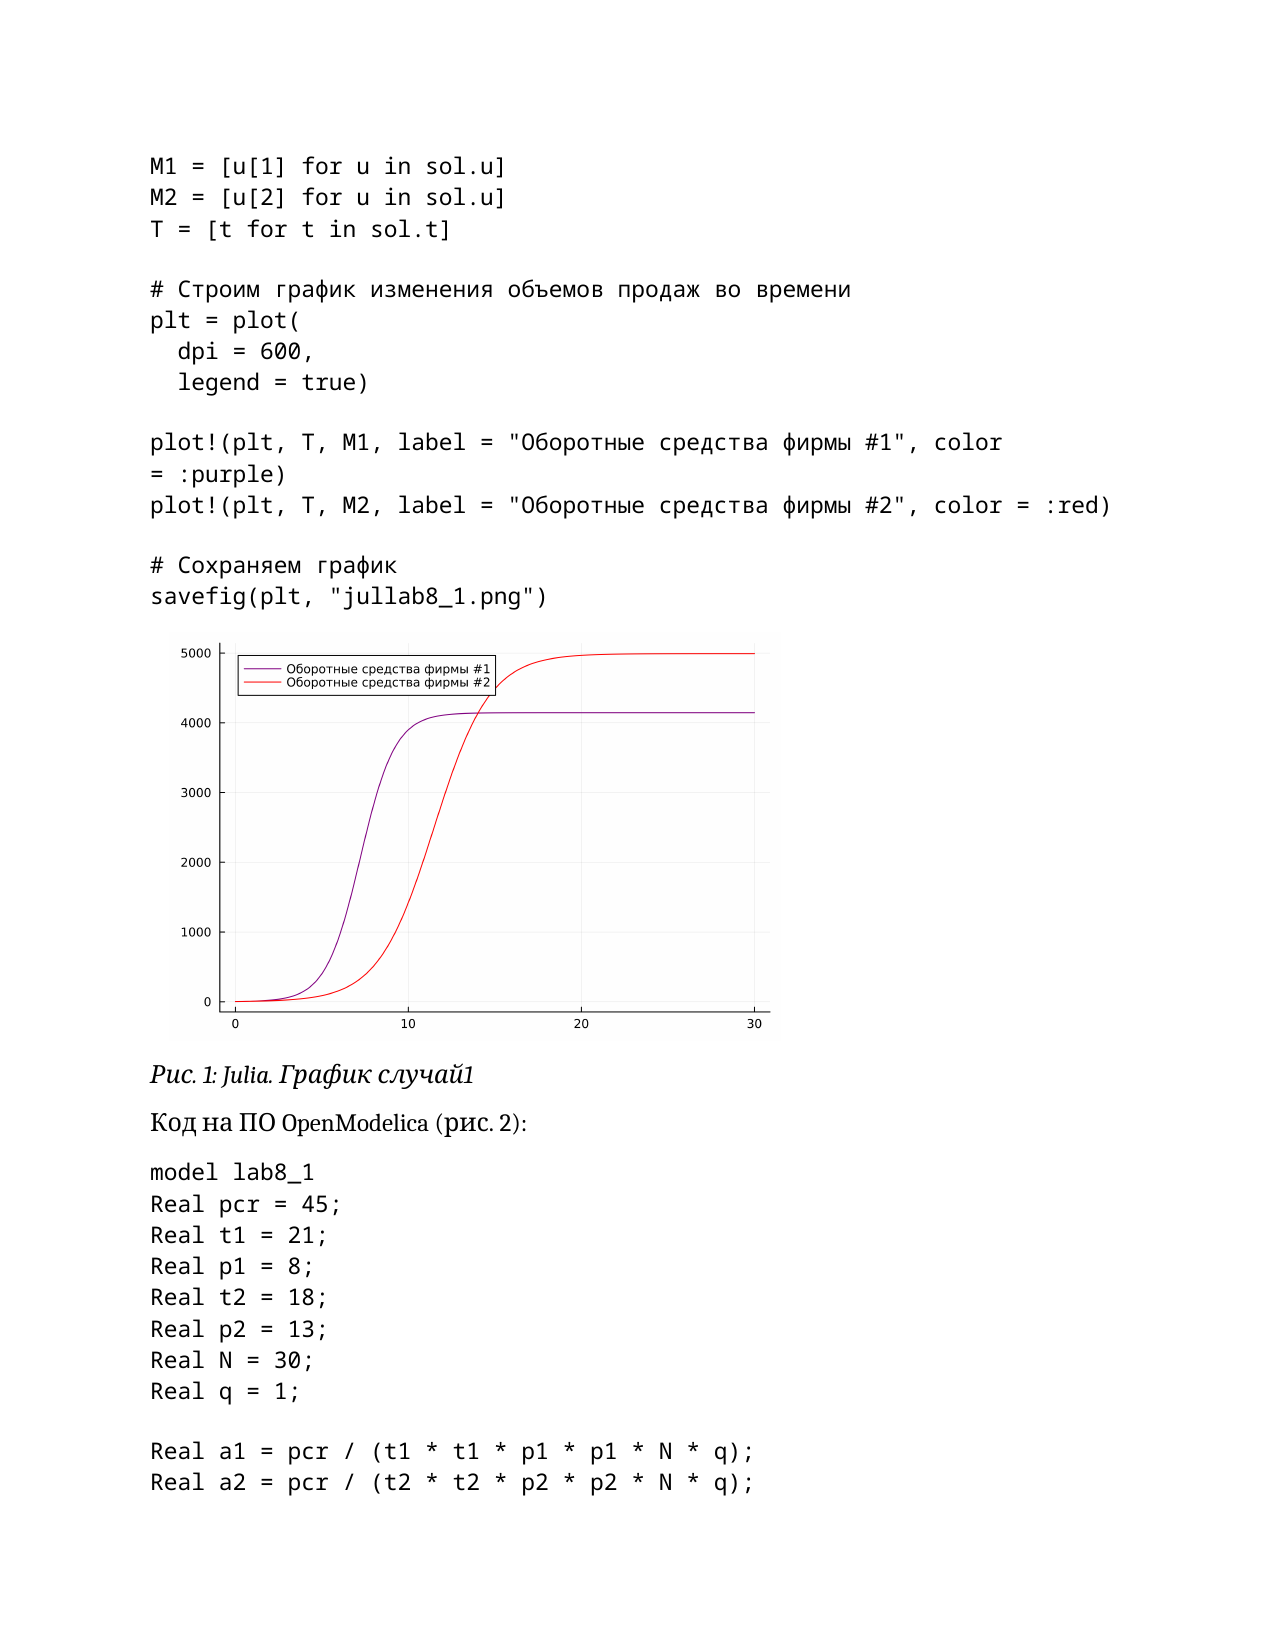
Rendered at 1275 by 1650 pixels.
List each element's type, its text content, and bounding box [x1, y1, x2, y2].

text Код на ПО OpenModelica (рис. 2): [150, 1109, 1125, 1137]
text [150, 150, 1125, 611]
text Рис. 1: Julia. График случай1 [150, 1061, 1125, 1090]
picture [168, 632, 782, 1041]
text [150, 1156, 1125, 1497]
